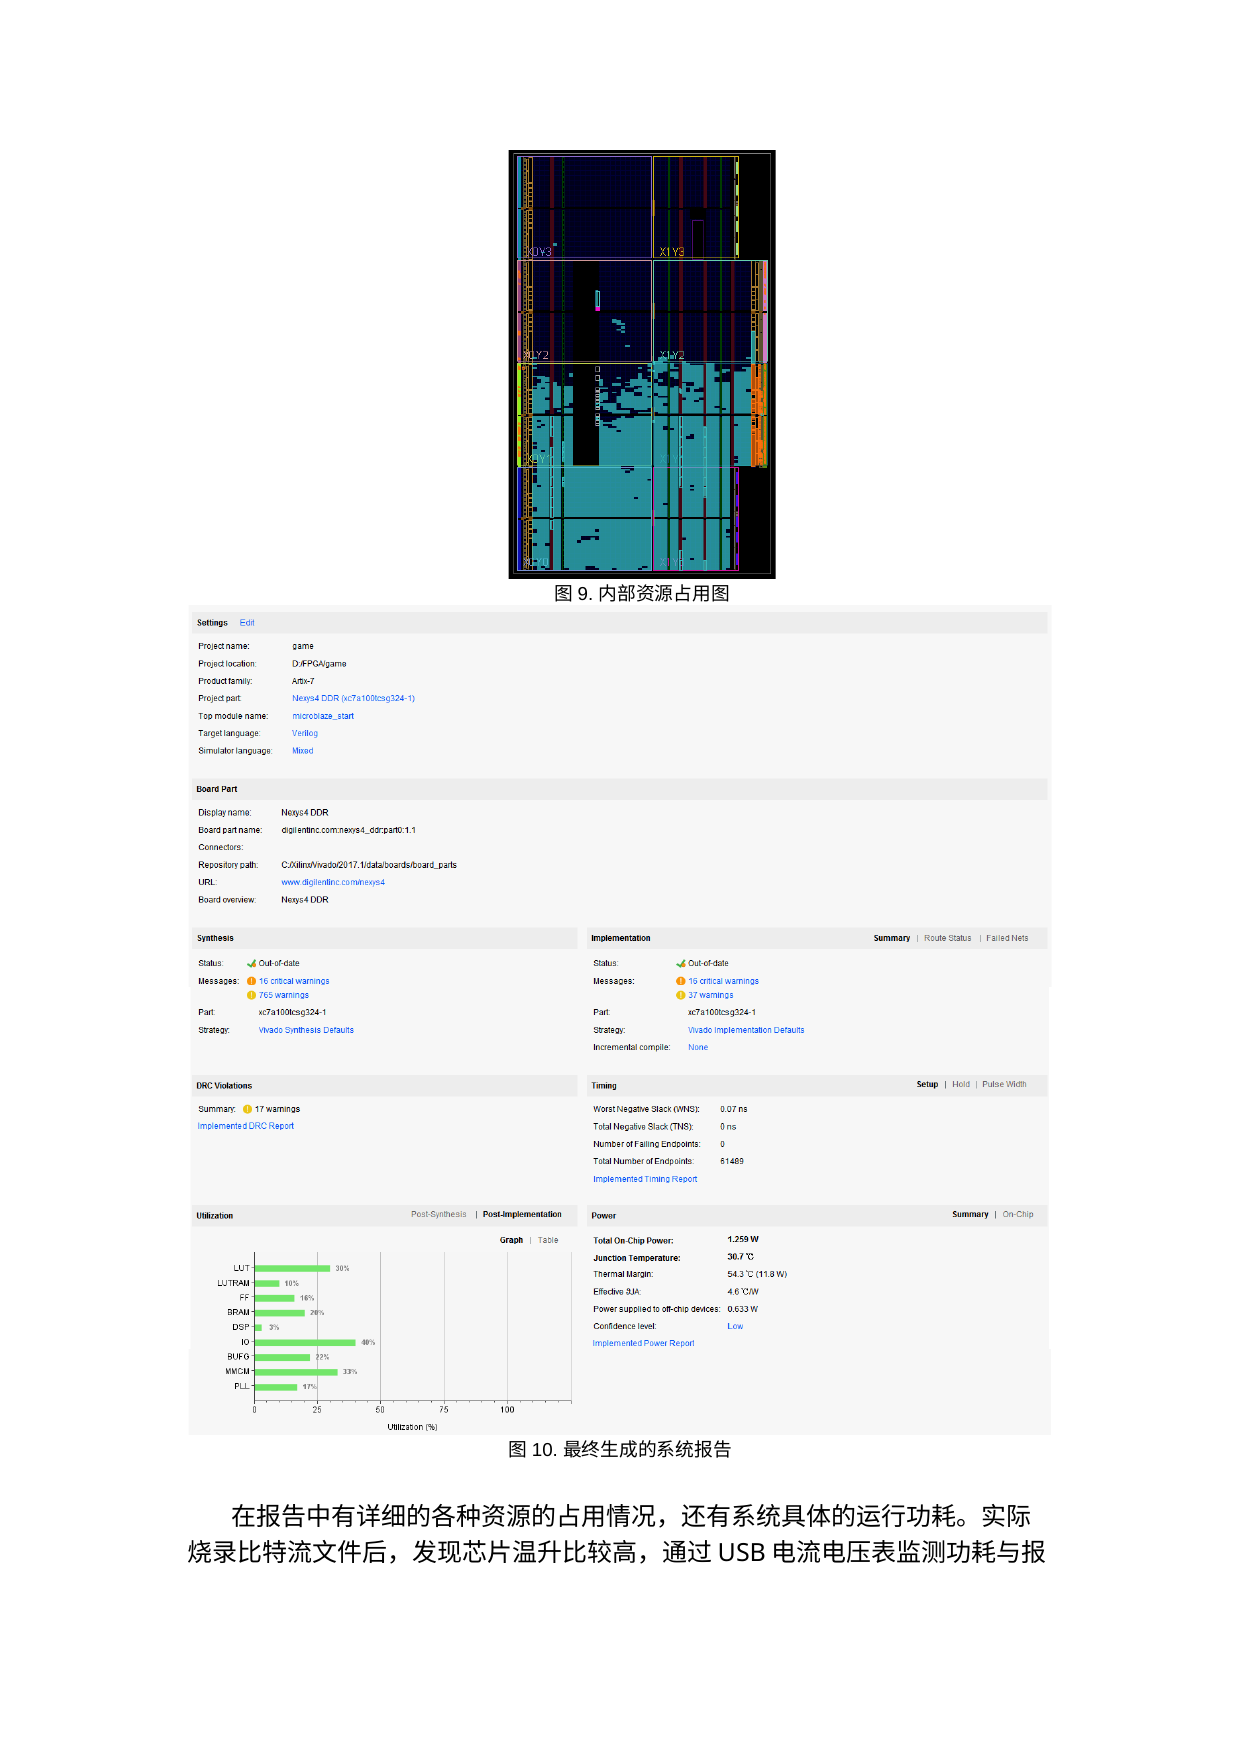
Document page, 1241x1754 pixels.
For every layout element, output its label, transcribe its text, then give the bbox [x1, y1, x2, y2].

text 图 9. 内部资源占用图 [187, 578, 1053, 606]
picture [508, 150, 776, 579]
text 图 10. 最终生成的系统报告 [187, 1435, 1053, 1462]
picture [188, 605, 1052, 1435]
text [187, 1496, 1053, 1568]
